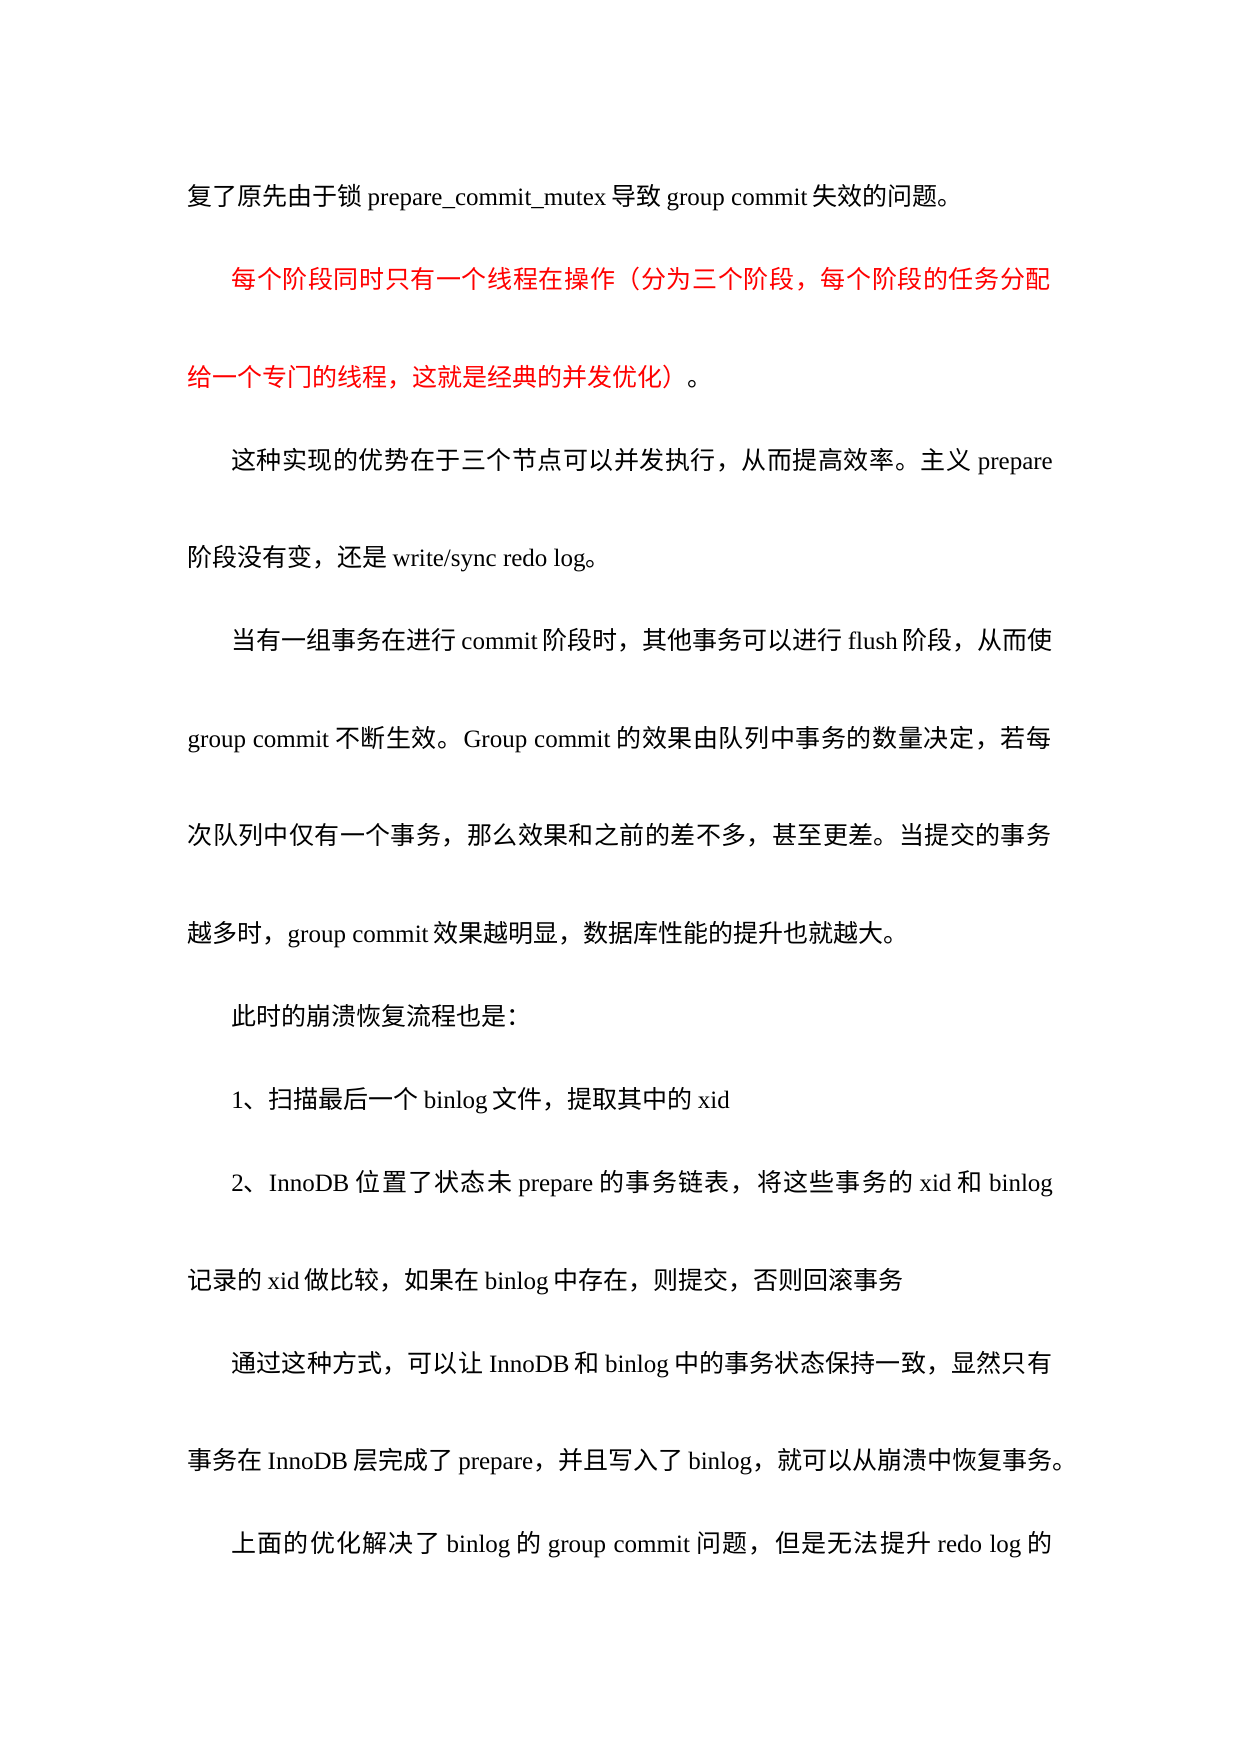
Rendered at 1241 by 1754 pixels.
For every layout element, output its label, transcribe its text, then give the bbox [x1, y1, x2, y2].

list InnoDB位置了状态未prepare的事务链表，将这些事务的xid和binlog记录的xid做比较，如果在binlog中存在，则提交，否则回滚事务 [187, 1148, 1053, 1311]
text 这种实现的优势在于三个节点可以并发执行，从而提高效率。主义prepare阶段没有变，还是write/sync redo log。 [187, 426, 1053, 588]
text 每个阶段同时只有一个线程在操作（分为三个阶段，每个阶段的任务分配给一个专门的线程，这就是经典的并发优化）。 [187, 245, 1053, 408]
list 扫描最后一个binlog文件，提取其中的xid [187, 1065, 1053, 1130]
text 此时的崩溃恢复流程也是： [187, 982, 1053, 1047]
list 通过这种方式，可以让InnoDB和binlog中的事务状态保持一致，显然只有事务在InnoDB层完成了prepare，并且写入了binlog，就可以从崩溃中恢复事务。 [187, 1329, 1053, 1491]
text 当有一组事务在进行commit阶段时，其他事务可以进行flush阶段，从而使group commit不断生效。Group commit的效果由队列中事务的数量决定，若每次队列中仅有一个事务，那么效果和之前的差不多，甚至更差。当提交的事务越多时，group commit效果越明显，数据库性能的提升也就越大。 [187, 606, 1053, 964]
text Commit阶段：leader根据顺序调用存储引擎事务的提交（这里不用写redo log，在prepare阶段已写），InnoDB存储引擎本就支持group commit，因此修复了原先由于锁prepare_commit_mutex导致group commit失效的问题。 [187, 162, 1053, 227]
